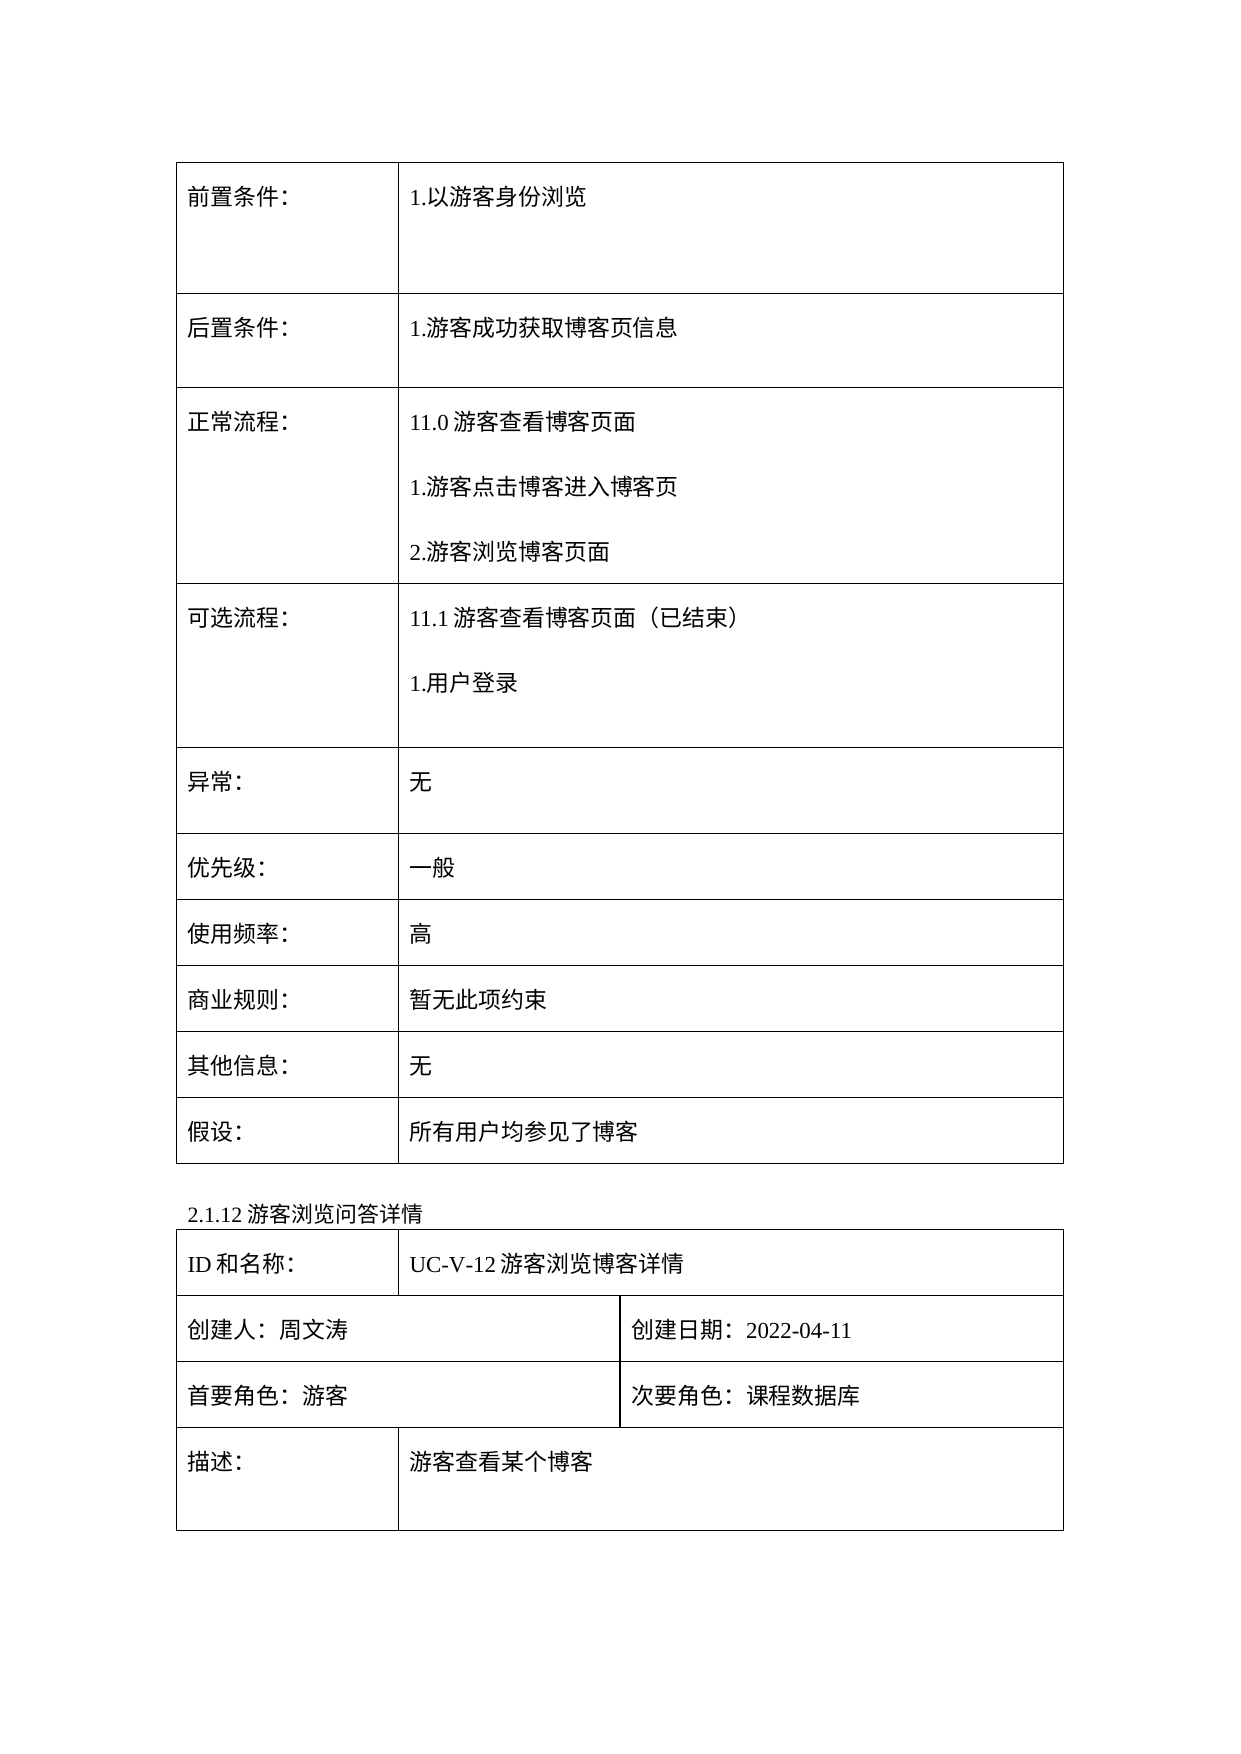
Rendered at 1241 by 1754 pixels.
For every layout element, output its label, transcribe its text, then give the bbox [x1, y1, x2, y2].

table_cell 其他信息： [177, 1032, 398, 1097]
table_cell 描述： [177, 1428, 398, 1530]
table_cell 所有用户均参见了博客 [399, 1098, 1063, 1163]
table_cell 假设： [177, 1098, 398, 1163]
table_cell 暂无此项约束 [399, 966, 1063, 1031]
table_cell 后置条件： [177, 294, 398, 387]
table_cell 前置条件： [177, 163, 398, 293]
table_cell 优先级： [177, 834, 398, 899]
table_cell 1.游客成功获取博客页信息 [399, 294, 1063, 387]
table_cell 1.以游客身份浏览 [399, 163, 1063, 293]
table_cell 无 [399, 748, 1063, 833]
table_cell 商业规则： [177, 966, 398, 1031]
table_cell 次要角色：课程数据库 [621, 1362, 1063, 1427]
table_cell 高 [399, 900, 1063, 965]
table_cell 异常： [177, 748, 398, 833]
table_cell 可选流程： [177, 584, 398, 747]
table_cell 无 [399, 1032, 1063, 1097]
table_cell 11.1游客查看博客页面（已结束） 1.用户登录 [399, 584, 1063, 747]
table_header UC-V-12游客浏览博客详情 [399, 1230, 1063, 1295]
table_cell 游客查看某个博客 [399, 1428, 1063, 1530]
table_cell 11.0游客查看博客页面 1.游客点击博客进入博客页 2.游客浏览博客页面 [399, 388, 1063, 583]
table_cell 创建人：周文涛 [177, 1296, 619, 1361]
table_cell 创建日期：2022-04-11 [621, 1296, 1063, 1361]
table_cell 使用频率： [177, 900, 398, 965]
table_cell 一般 [399, 834, 1063, 899]
table_cell 正常流程： [177, 388, 398, 583]
table_header ID和名称： [177, 1230, 398, 1295]
text 2.1.12 游客浏览问答详情 [187, 1196, 1053, 1229]
table_cell 首要角色：游客 [177, 1362, 619, 1427]
